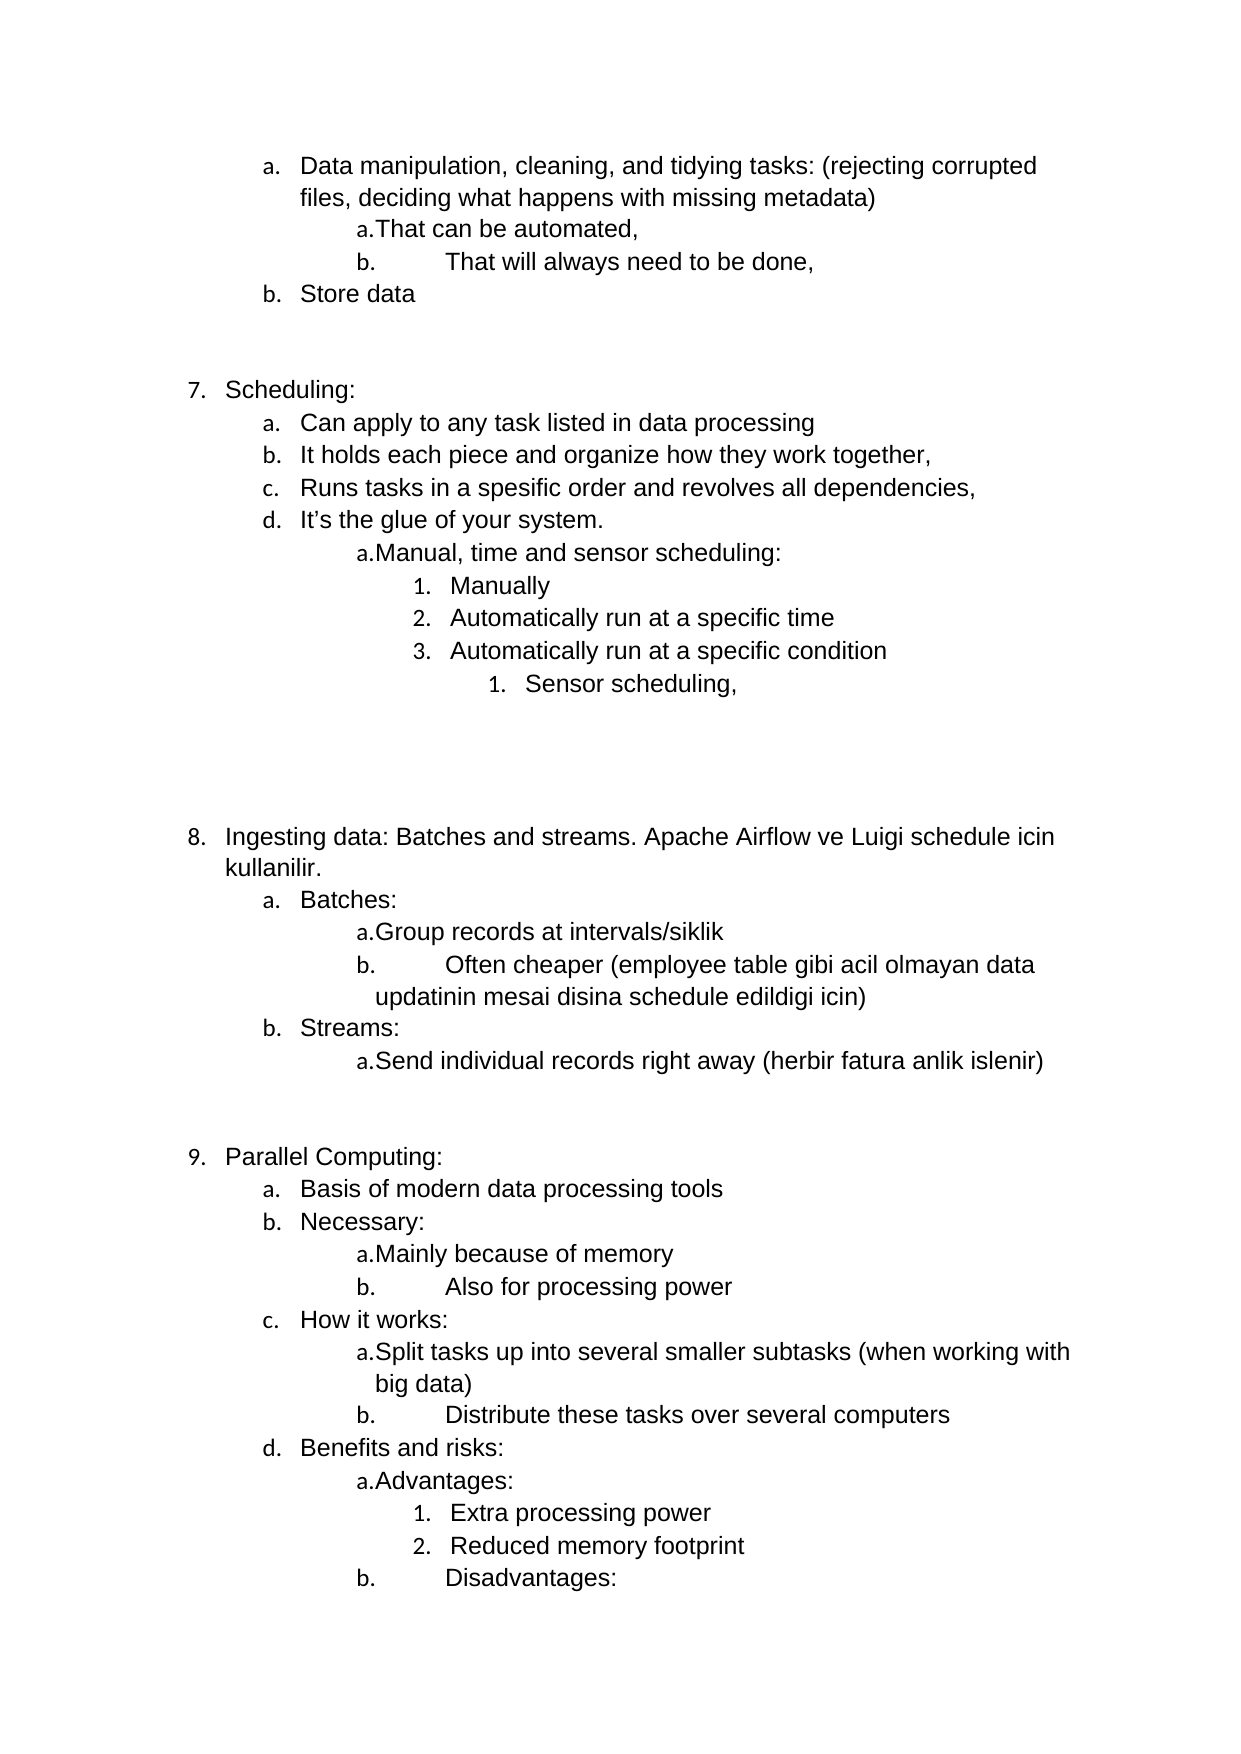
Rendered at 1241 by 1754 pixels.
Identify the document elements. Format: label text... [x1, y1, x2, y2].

list Automatically run at a specific condition [412, 635, 1090, 666]
list That can be automated, [356, 213, 1090, 244]
list Mainly because of memory [356, 1238, 1090, 1269]
list Distribute these tasks over several computers [356, 1399, 1090, 1430]
list Split tasks up into several smaller subtasks (when working with big data) [356, 1336, 1090, 1398]
list How it works: [262, 1304, 1090, 1334]
list Data manipulation, cleaning, and tidying tasks: (rejecting corrupted files, deciding what happens with missing metadata) [262, 150, 1090, 211]
list Streams: [262, 1012, 1090, 1043]
list Parallel Computing: [187, 1141, 1090, 1171]
list Often cheaper (employee table gibi acil olmayan data updatinin mesai disina schedule edildigi icin) [356, 949, 1090, 1010]
list Group records at intervals/siklik [356, 916, 1090, 947]
list Reduced memory footprint [412, 1530, 1090, 1561]
list Ingesting data: Batches and streams. Apache Airflow ve Luigi schedule icin kullanilir. [187, 821, 1090, 882]
list Basis of modern data processing tools [262, 1173, 1090, 1204]
list Also for processing power [356, 1271, 1090, 1302]
list Benefits and risks: [262, 1432, 1090, 1463]
list It’s the glue of your system. [262, 505, 1090, 535]
list Runs tasks in a spesific order and revolves all dependencies, [262, 472, 1090, 503]
list Can apply to any task listed in data processing [262, 407, 1090, 437]
list Manually [412, 570, 1090, 600]
list Sensor scheduling, [487, 668, 1090, 819]
list Store data [262, 278, 1090, 309]
list Batches: [262, 884, 1090, 914]
list Scheduling: [187, 374, 1090, 405]
list Disadvantages: [356, 1563, 1090, 1593]
list That will always need to be done, [356, 246, 1090, 276]
list Send individual records right away (herbir fatura anlik islenir) [356, 1045, 1090, 1075]
list Automatically run at a specific time [412, 602, 1090, 633]
list Manual, time and sensor scheduling: [356, 537, 1090, 568]
list Advantages: [356, 1465, 1090, 1495]
list It holds each piece and organize how they work together, [262, 439, 1090, 470]
list Necessary: [262, 1206, 1090, 1236]
list Extra processing power [412, 1497, 1090, 1528]
